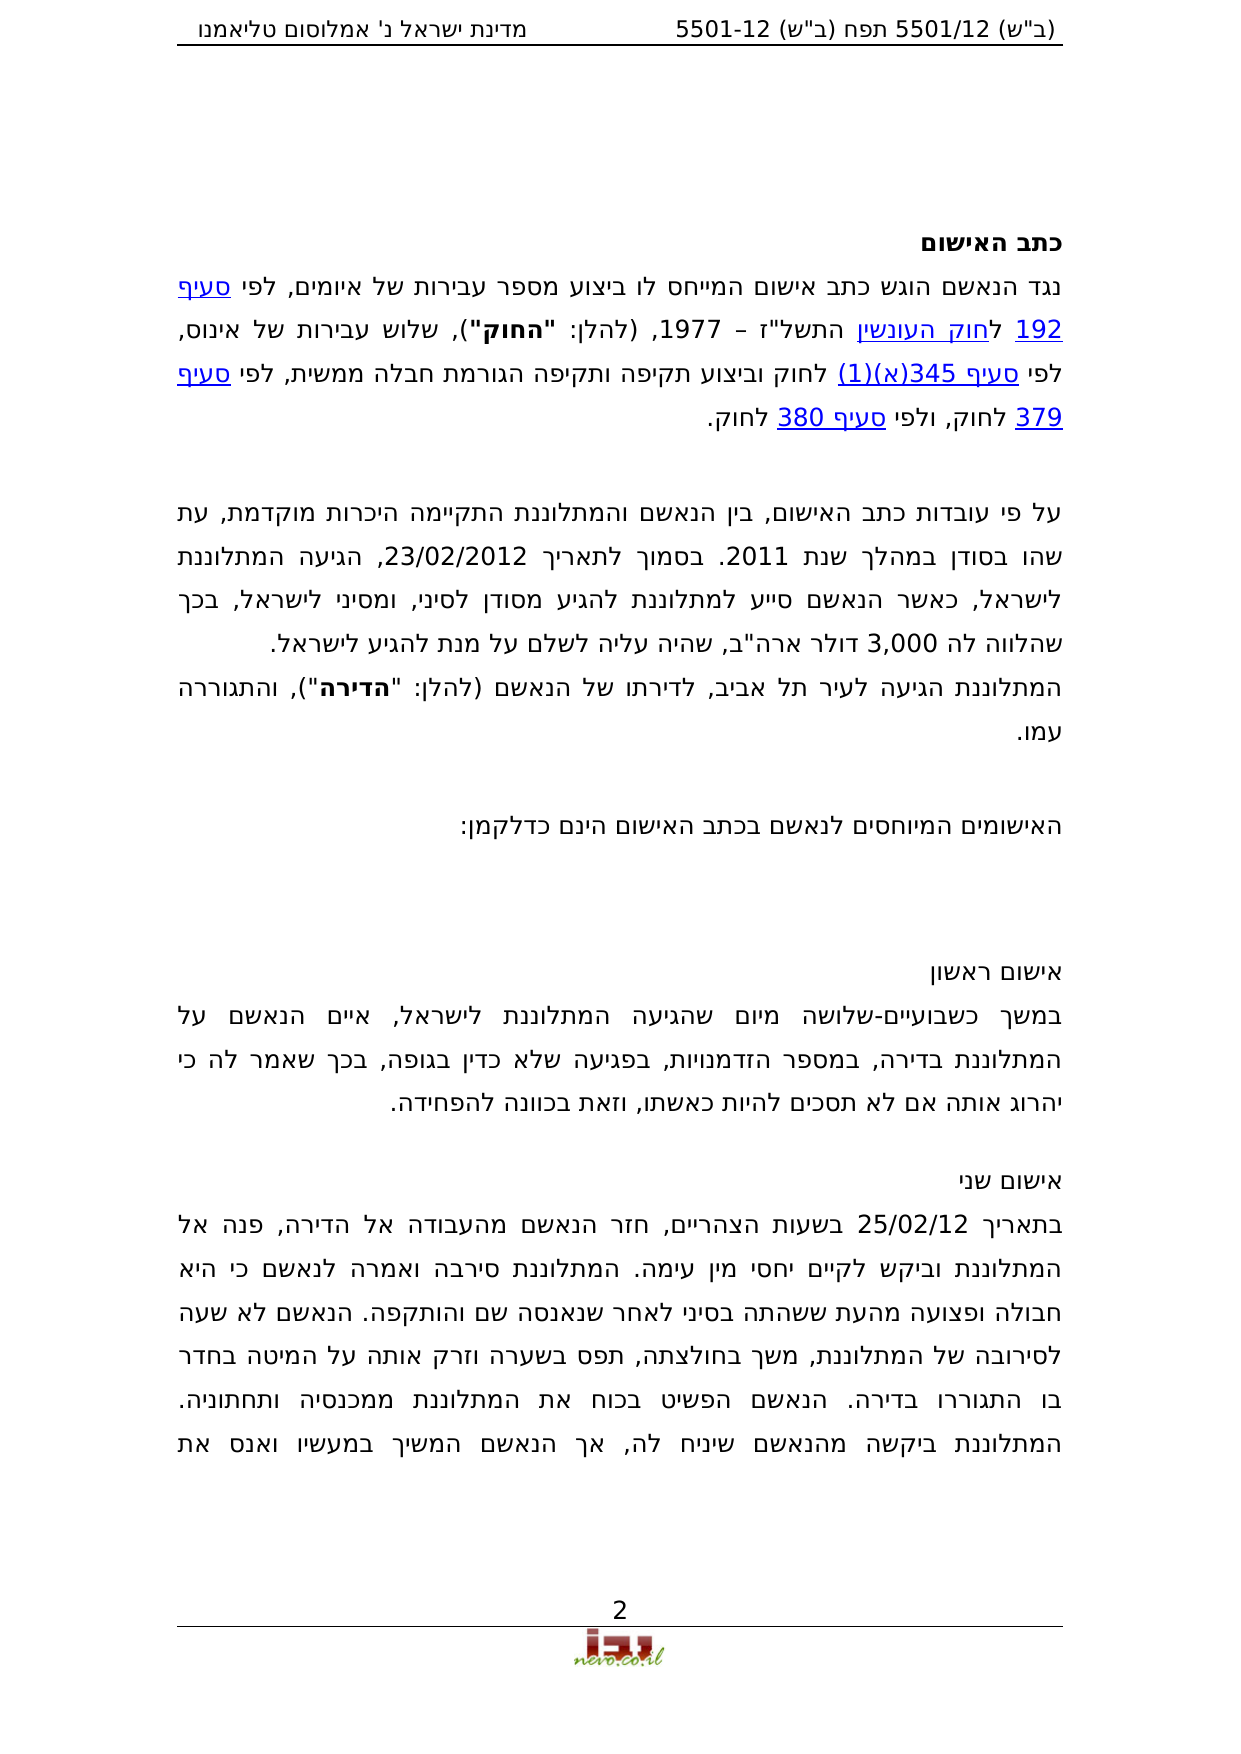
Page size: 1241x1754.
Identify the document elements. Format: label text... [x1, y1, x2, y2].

text אישום ראשון [177, 957, 1063, 987]
picture [574, 1628, 666, 1667]
text נגד הנאשם הוגש כתב אישום המייחס לו ביצוע מספר עבירות של איומים, לפי סעיף 192 לחוק העונשין התשל"ז – 1977, (להלן: "החוק"), שלוש עבירות של אינוס, לפי סעיף 345(א)(1) לחוק וביצוע תקיפה ותקיפה הגורמת חבלה ממשית, לפי סעיף 379 לחוק, ולפי סעיף 380 לחוק. [177, 272, 1063, 432]
text המתלוננת הגיעה לעיר תל אביב, לדירתו של הנאשם (להלן: "הדירה"), והתגוררה עמו. [177, 673, 1063, 746]
text על פי עובדות כתב האישום, בין הנאשם והמתלוננת התקיימה היכרות מוקדמת, עת שהו בסודן במהלך שנת 2011. בסמוך לתאריך 23/02/2012, הגיעה המתלוננת לישראל, כאשר הנאשם סייע למתלוננת להגיע מסודן לסיני, ומסיני לישראל, בכך שהלווה לה 3,000 דולר ארה"ב, שהיה עליה לשלם על מנת להגיע לישראל. [177, 498, 1063, 658]
text במשך כשבועיים-שלושה מיום שהגיעה המתלוננת לישראל, איים הנאשם על המתלוננת בדירה, במספר הזדמנויות, בפגיעה שלא כדין בגופה, בכך שאמר לה כי יהרוג אותה אם לא תסכים להיות כאשתו, וזאת בכוונה להפחידה. [177, 1001, 1063, 1118]
text כתב האישום [177, 228, 1063, 257]
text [177, 1210, 1063, 1458]
text האישומים המיוחסים לנאשם בכתב האישום הינם כדלקמן: [177, 812, 1063, 841]
text אישום שני [177, 1166, 1063, 1196]
